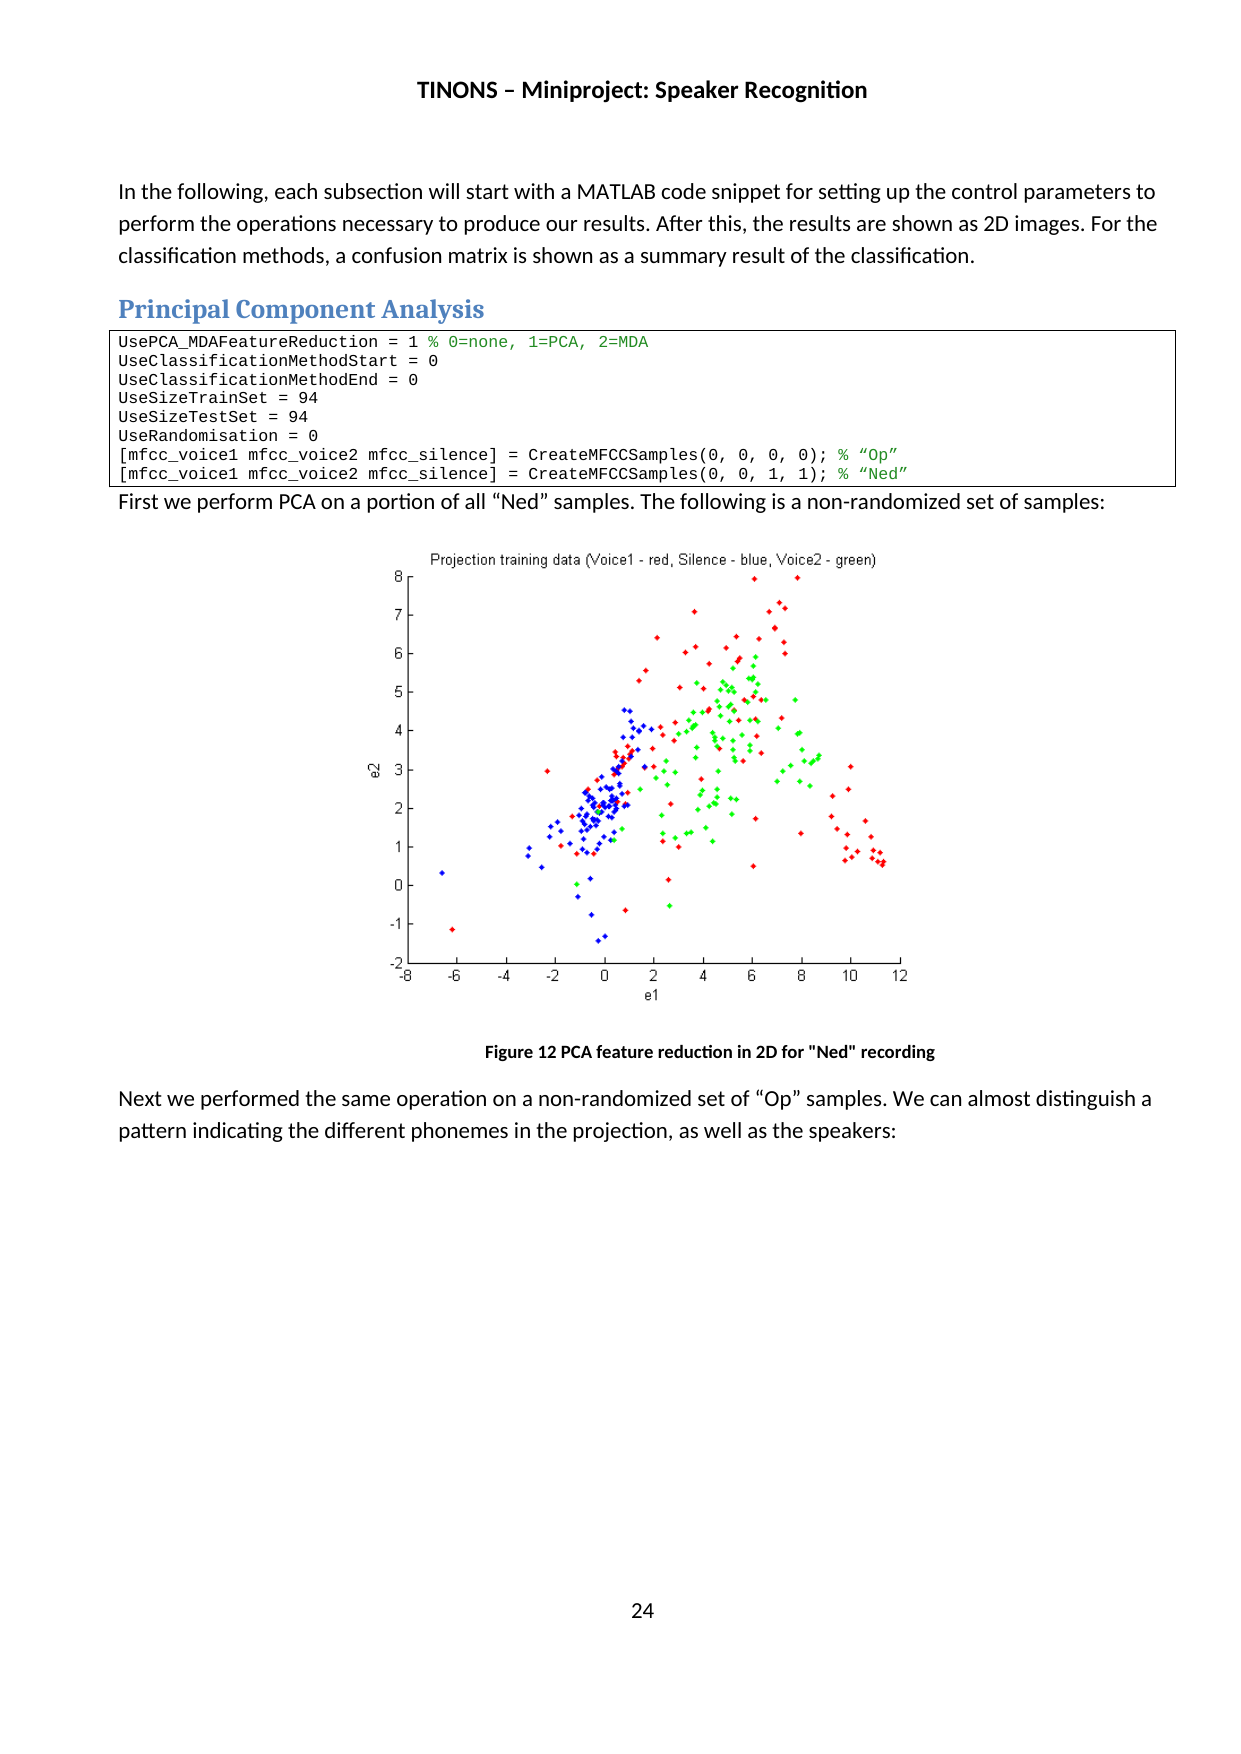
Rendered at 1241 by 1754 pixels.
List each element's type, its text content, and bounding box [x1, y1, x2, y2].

text UseClassificationMethodStart = 0 [118, 352, 1167, 371]
subtitle Principal Component Analysis [118, 294, 1167, 326]
text Figure 12 PCA feature reduction in 2D for "Ned" recording [118, 1040, 1167, 1063]
text Next we performed the same operation on a non-randomized set of “Op” samples. We can almost distinguish a pattern indicating the different phonemes in the projection, as well as the speakers: [118, 1084, 1167, 1144]
text UseRandomisation = 0 [118, 428, 1167, 447]
text UseSizeTestSet = 94 [118, 409, 1167, 428]
text [mfcc_voice1 mfcc_voice2 mfcc_silence] = CreateMFCCSamples(0, 0, 1, 1); % “Ned” [110, 462, 1175, 486]
text First we perform PCA on a portion of all “Ned” samples. The following is a non-randomized set of samples: [118, 487, 1167, 515]
text UseClassificationMethodEnd = 0 [118, 371, 1167, 390]
text In the following, each subsection will start with a MATLAB code snippet for setting up the control parameters to perform the operations necessary to produce our results. After this, the results are shown as 2D images. For the classification methods, a confusion matrix is shown as a summary result of the classification. [118, 177, 1167, 269]
picture [325, 540, 960, 1015]
text [mfcc_voice1 mfcc_voice2 mfcc_silence] = CreateMFCCSamples(0, 0, 0, 0); % “Op” [118, 447, 1167, 462]
text UseSizeTrainSet = 94 [118, 390, 1167, 409]
text UsePCA_MDAFeatureReduction = 1 % 0=none, 1=PCA, 2=MDA [110, 331, 1175, 352]
